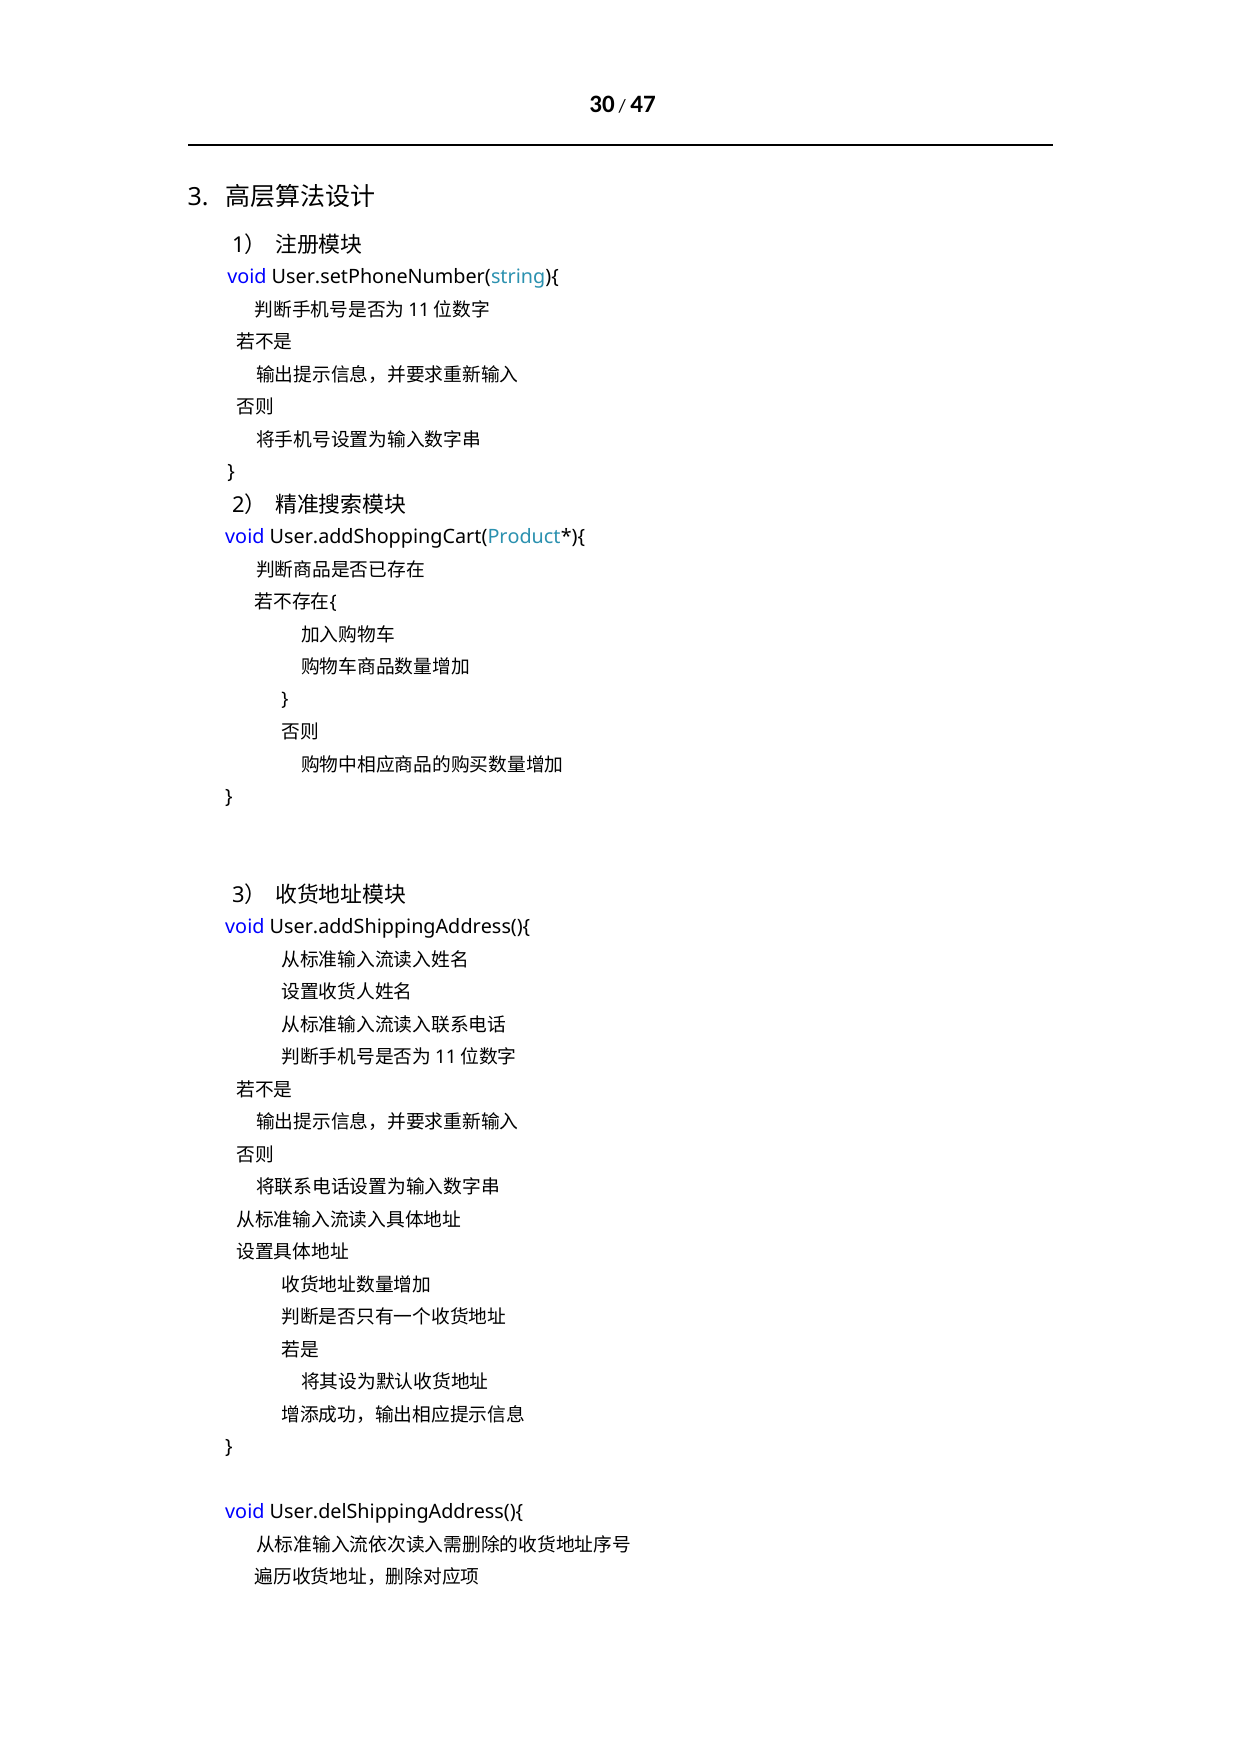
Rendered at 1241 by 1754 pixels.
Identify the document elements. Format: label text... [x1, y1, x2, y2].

text 从标准输入流读入具体地址 [187, 1202, 1053, 1234]
list } [225, 1429, 1053, 1462]
list void User.delShippingAddress(){ [225, 1494, 1053, 1527]
list 若不存在{ [225, 584, 1053, 617]
text 输出提示信息，并要求重新输入 [187, 357, 1053, 389]
list 加入购物车 [225, 617, 1053, 649]
text 判断手机号是否为11位数字 [187, 292, 1053, 324]
list 否则 [225, 714, 1053, 747]
list void User.addShippingAddress(){ [225, 909, 1053, 942]
text 3） 收货地址模块 [232, 877, 1053, 909]
list 判断商品是否已存在 [225, 552, 1053, 584]
text 2） 精准搜索模块 [232, 487, 1053, 519]
text 判断手机号是否为11位数字 [187, 1039, 1053, 1072]
list } [225, 779, 1053, 812]
list 从标准输入流读入姓名 [225, 942, 1053, 974]
list } [225, 682, 1053, 714]
list 高层算法设计 [187, 162, 1053, 227]
list 遍历收货地址，删除对应项 [225, 1559, 1053, 1592]
list 从标准输入流读入联系电话 [225, 1007, 1053, 1039]
list 从标准输入流依次读入需删除的收货地址序号 [225, 1527, 1053, 1559]
list 购物车商品数量增加 [225, 649, 1053, 682]
text 将手机号设置为输入数字串 [187, 422, 1053, 454]
list 将其设为默认收货地址 [225, 1364, 1053, 1397]
text 若不是 [187, 1072, 1053, 1104]
text 否则 [187, 1137, 1053, 1169]
list 判断是否只有一个收货地址 [225, 1299, 1053, 1332]
list 收货地址数量增加 [225, 1267, 1053, 1299]
list 增添成功，输出相应提示信息 [225, 1397, 1053, 1429]
text 若不是 [187, 324, 1053, 357]
list 购物中相应商品的购买数量增加 [225, 747, 1053, 779]
text 否则 [187, 389, 1053, 422]
text } [187, 454, 1053, 487]
list void User.addShoppingCart(Product*){ [225, 519, 1053, 552]
text 设置具体地址 [187, 1234, 1053, 1267]
list 若是 [225, 1332, 1053, 1364]
list 设置收货人姓名 [225, 974, 1053, 1007]
text void User.setPhoneNumber(string){ [187, 259, 1053, 292]
text 1） 注册模块 [232, 227, 1053, 259]
text 将联系电话设置为输入数字串 [187, 1169, 1053, 1202]
text 输出提示信息，并要求重新输入 [187, 1104, 1053, 1137]
